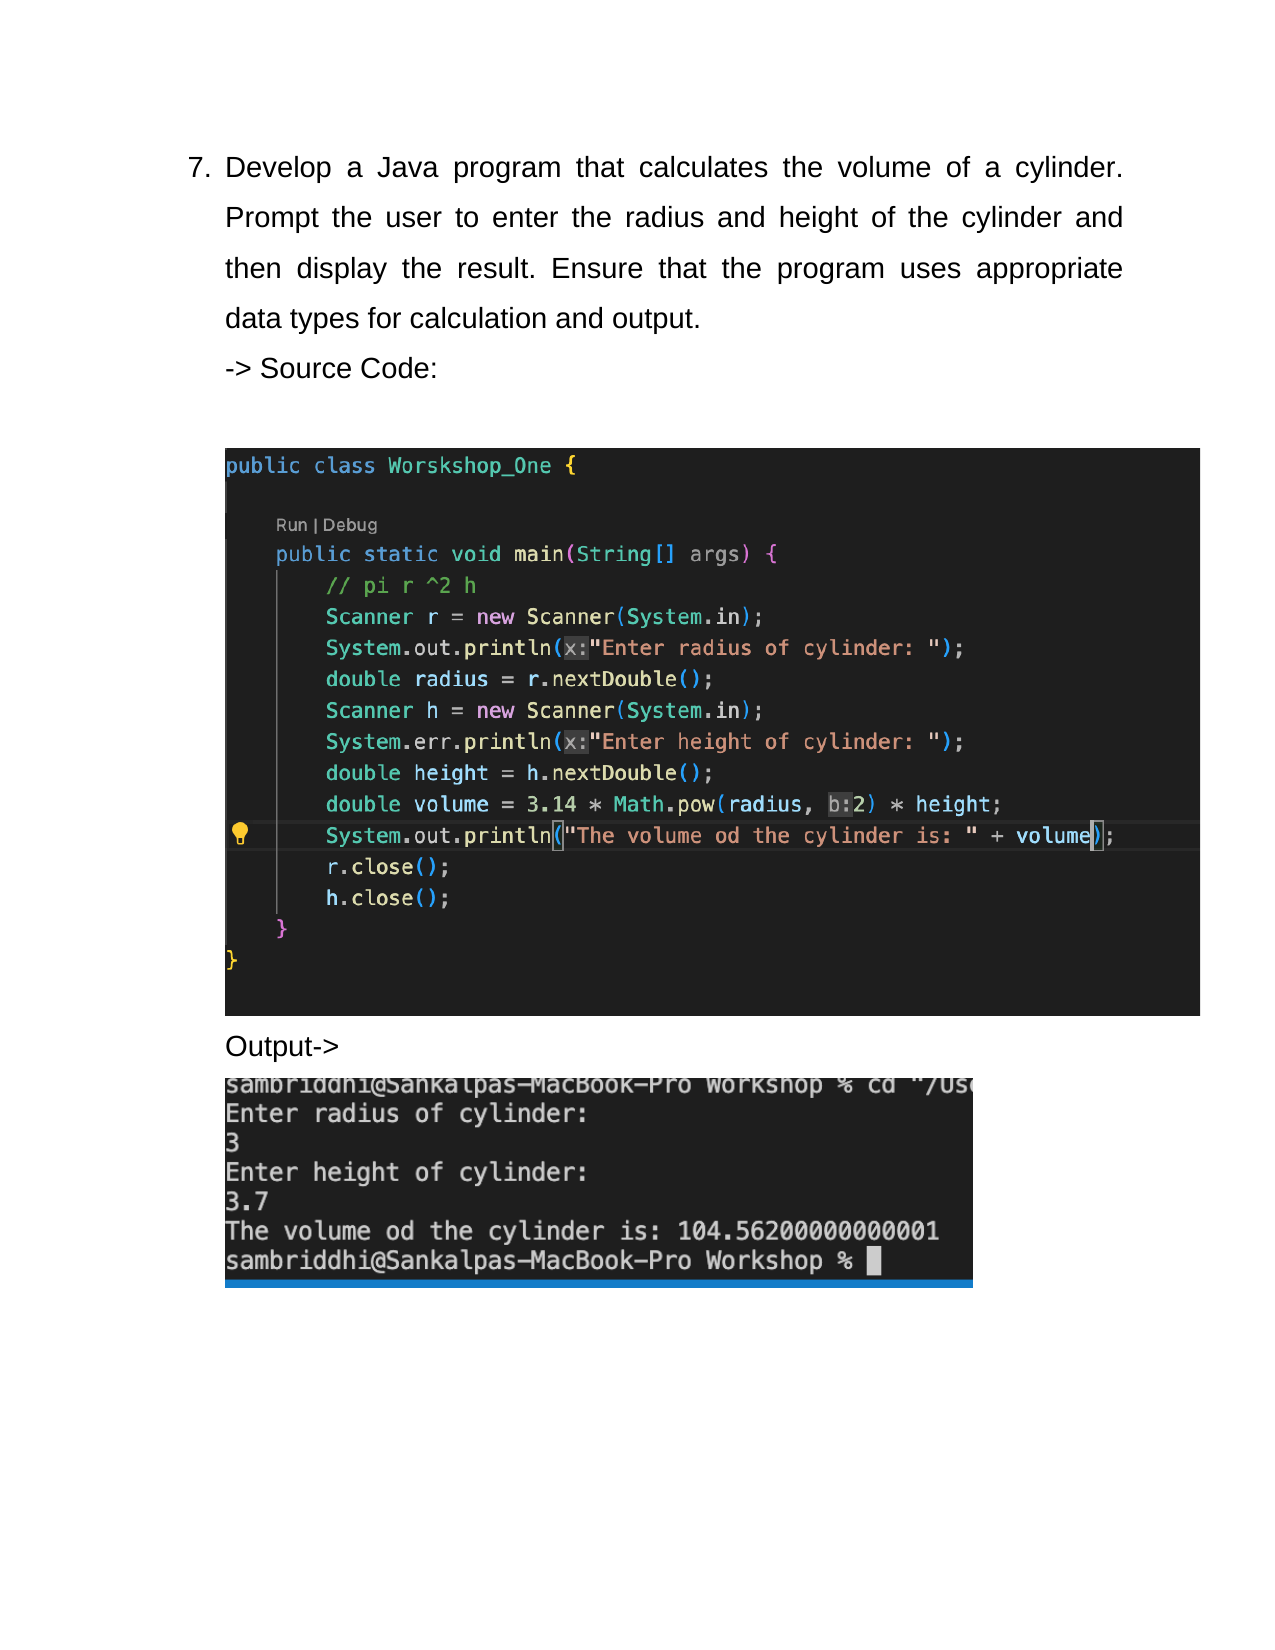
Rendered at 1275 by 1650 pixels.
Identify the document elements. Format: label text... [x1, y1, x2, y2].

picture [225, 448, 1200, 1016]
text Output-> [225, 1029, 1125, 1062]
picture [225, 1078, 973, 1288]
list Develop a Java program that calculates the volume of a cylinder. Prompt the user to enter the radius and height of the cylinder and then display the result. Ensure that the program uses appropriate data types for calculation and output. [187, 150, 1125, 334]
text -> Source Code: [225, 351, 1125, 385]
